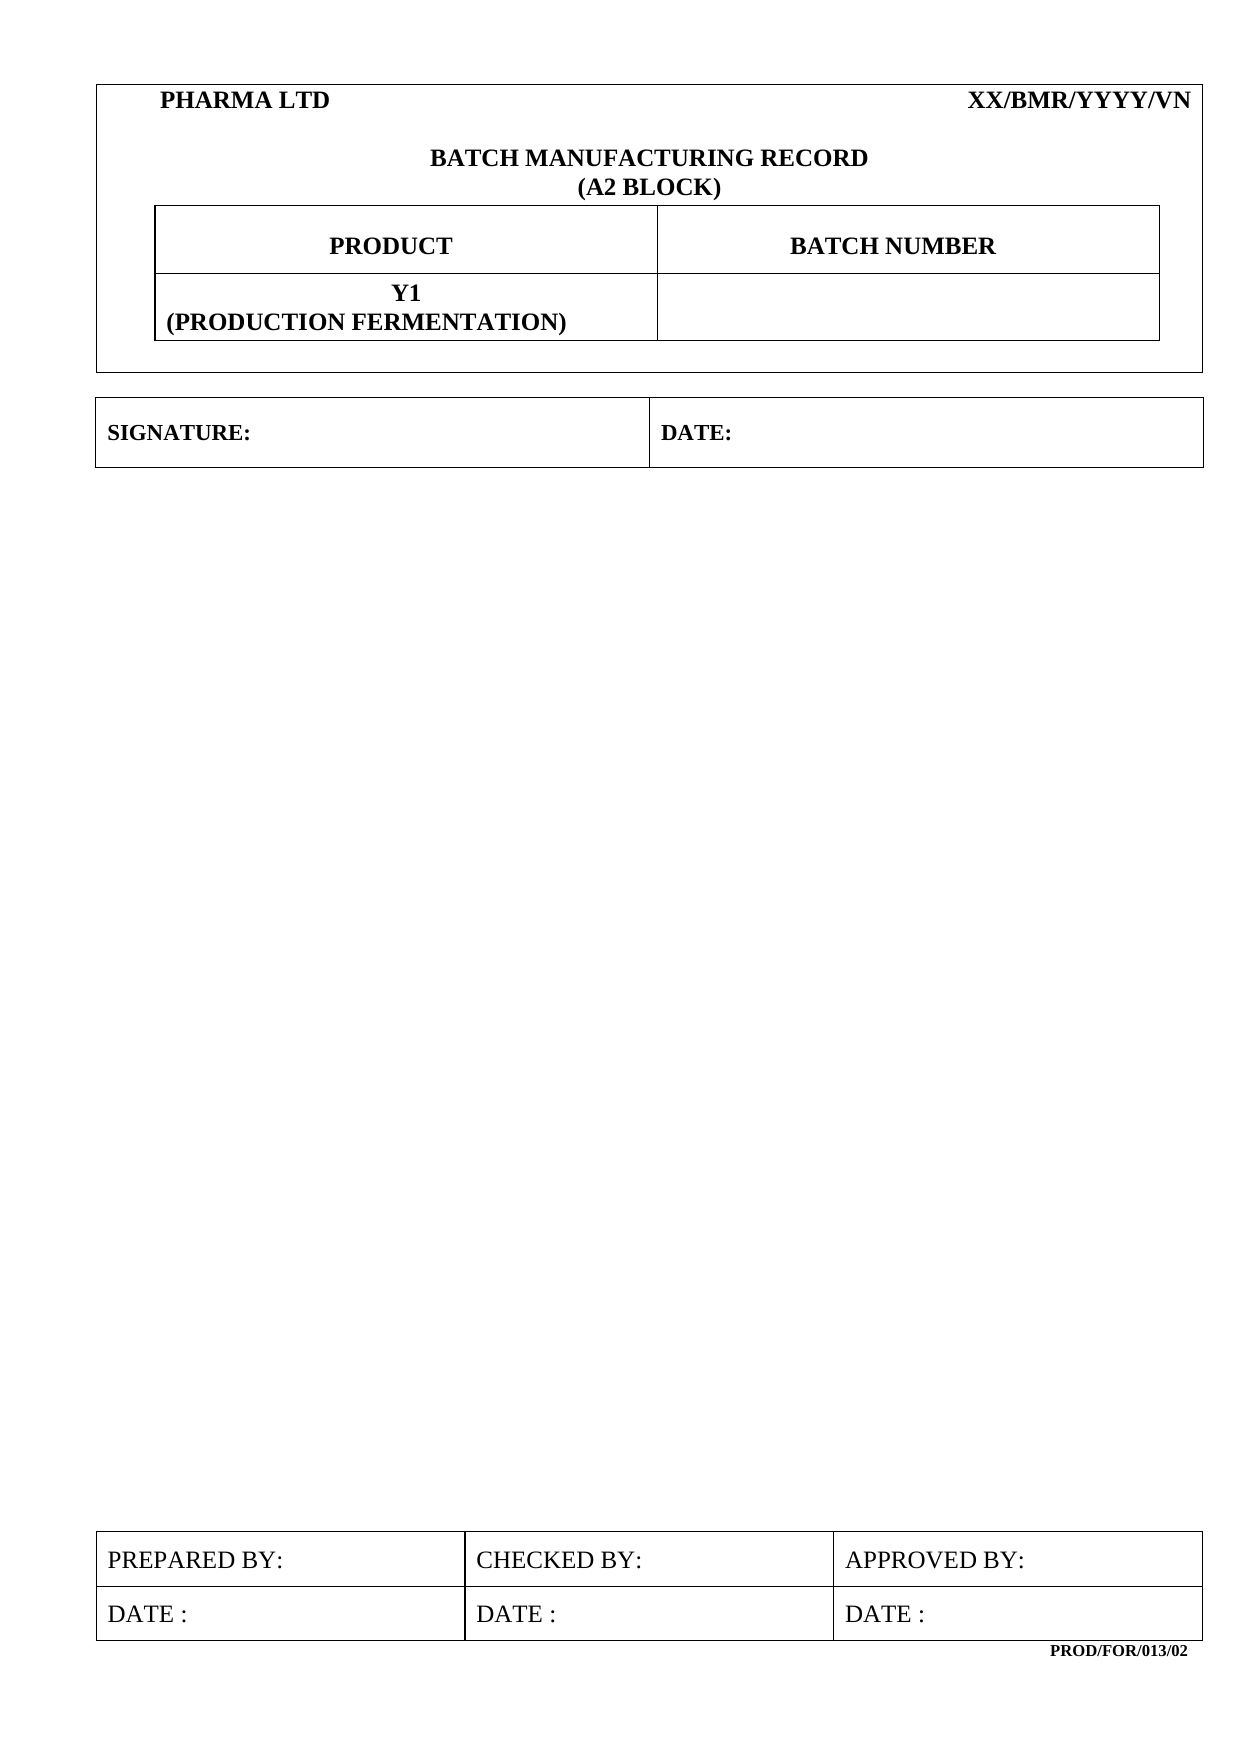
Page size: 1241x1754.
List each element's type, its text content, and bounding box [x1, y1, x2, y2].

table_cell SIGNATURE: [96, 398, 649, 467]
table_cell DATE: [650, 398, 1203, 467]
